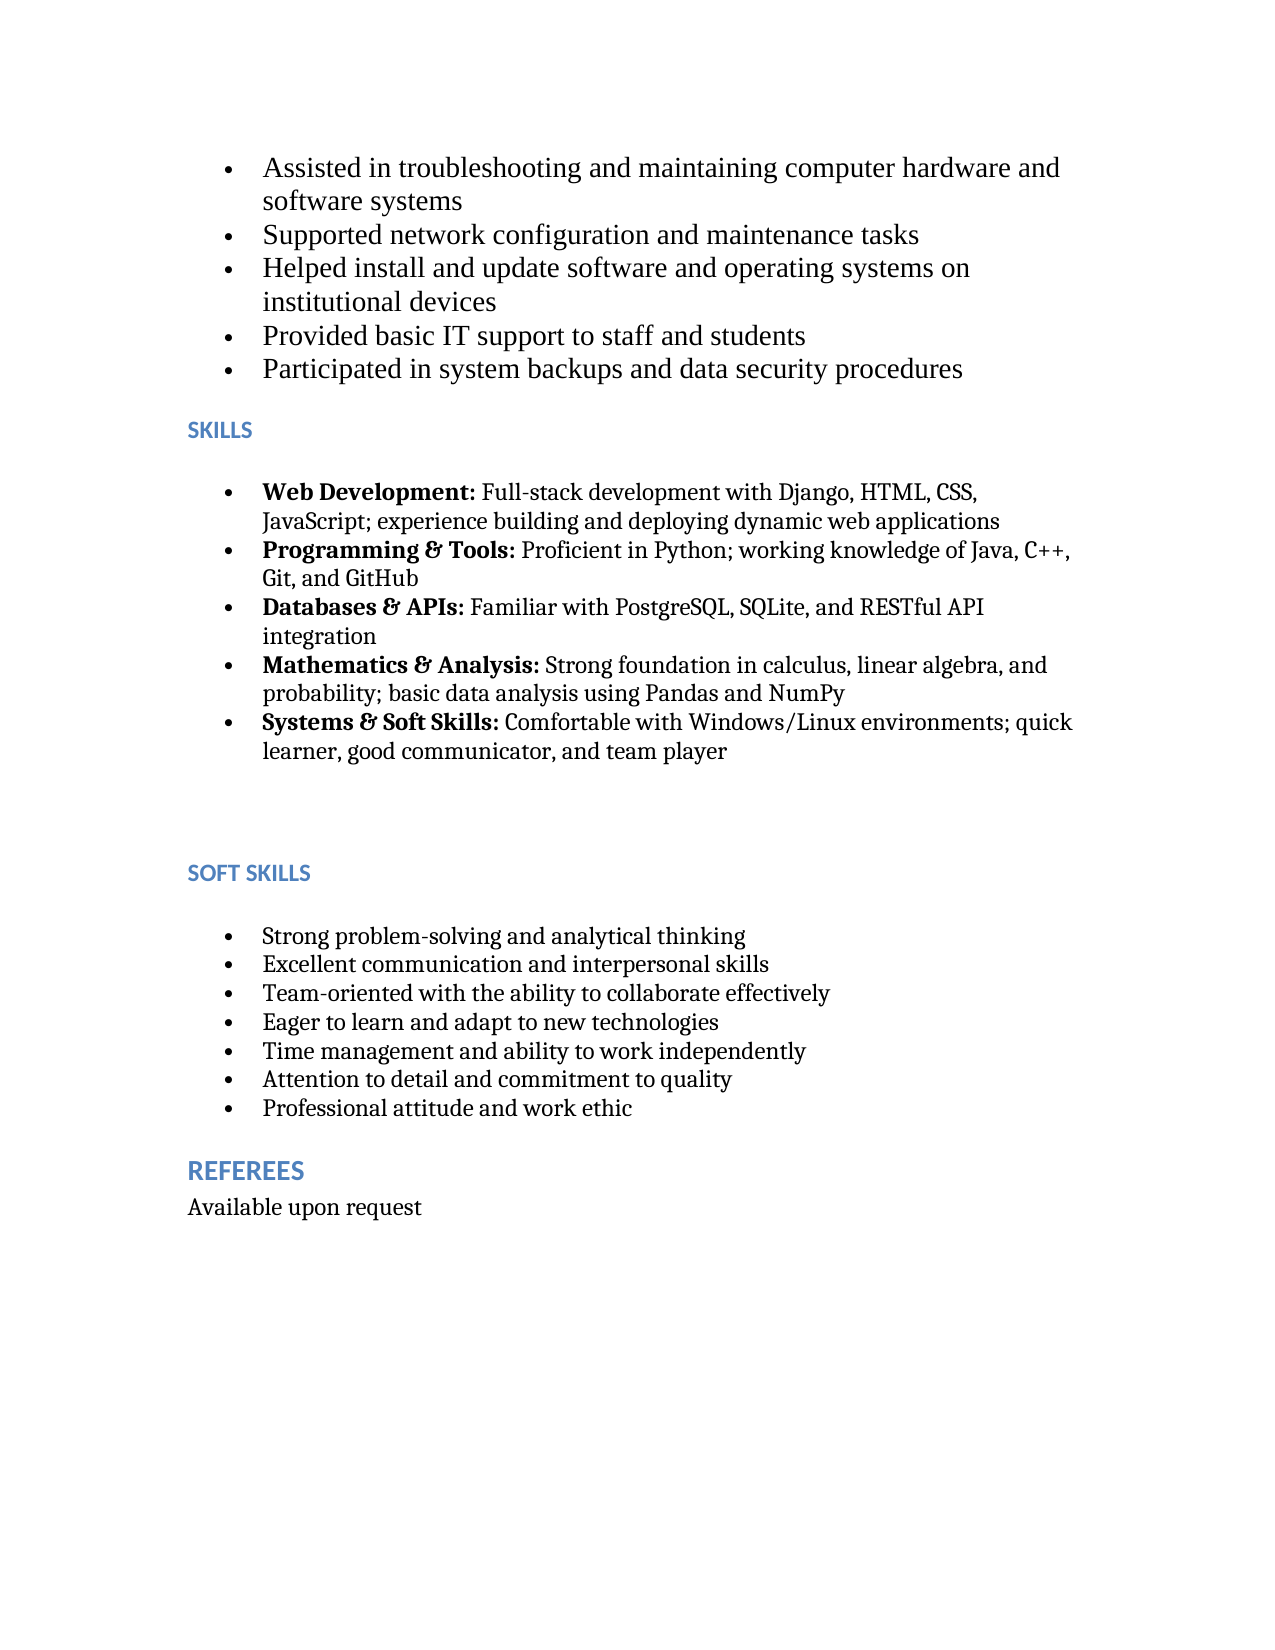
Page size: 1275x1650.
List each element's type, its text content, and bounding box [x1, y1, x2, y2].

subtitle SKILLS [187, 414, 1087, 444]
list Databases & APIs: Familiar with PostgreSQL, SQLite, and RESTful API integration [225, 593, 1087, 651]
subtitle SOFT SKILLS [187, 857, 1087, 888]
text Available upon request [187, 1193, 1087, 1222]
subtitle REFEREES [187, 1152, 1087, 1188]
list Excellent communication and interpersonal skills [225, 950, 1087, 979]
list Attention to detail and commitment to quality [225, 1065, 1087, 1094]
list Participated in system backups and data security procedures [225, 351, 1087, 385]
list Web Development: Full-stack development with Django, HTML, CSS, JavaScript; experience building and deploying dynamic web applications [225, 478, 1087, 536]
list Supported network configuration and maintenance tasks [225, 217, 1087, 251]
list Team-oriented with the ability to collaborate effectively [225, 979, 1087, 1008]
list Helped install and update software and operating systems on institutional devices [225, 251, 1087, 318]
list Eager to learn and adapt to new technologies [225, 1008, 1087, 1037]
list Assisted in troubleshooting and maintaining computer hardware and software systems [225, 150, 1087, 217]
list Mathematics & Analysis: Strong foundation in calculus, linear algebra, and probability; basic data analysis using Pandas and NumPy [225, 651, 1087, 708]
list Provided basic IT support to staff and students [225, 318, 1087, 351]
list Strong problem-solving and analytical thinking [225, 922, 1087, 950]
list Systems & Soft Skills: Comfortable with Windows/Linux environments; quick learner, good communicator, and team player [225, 708, 1087, 766]
list Programming & Tools: Proficient in Python; working knowledge of Java, C++, Git, and GitHub [225, 536, 1087, 593]
list Professional attitude and work ethic [225, 1094, 1087, 1123]
list Time management and ability to work independently [225, 1037, 1087, 1065]
